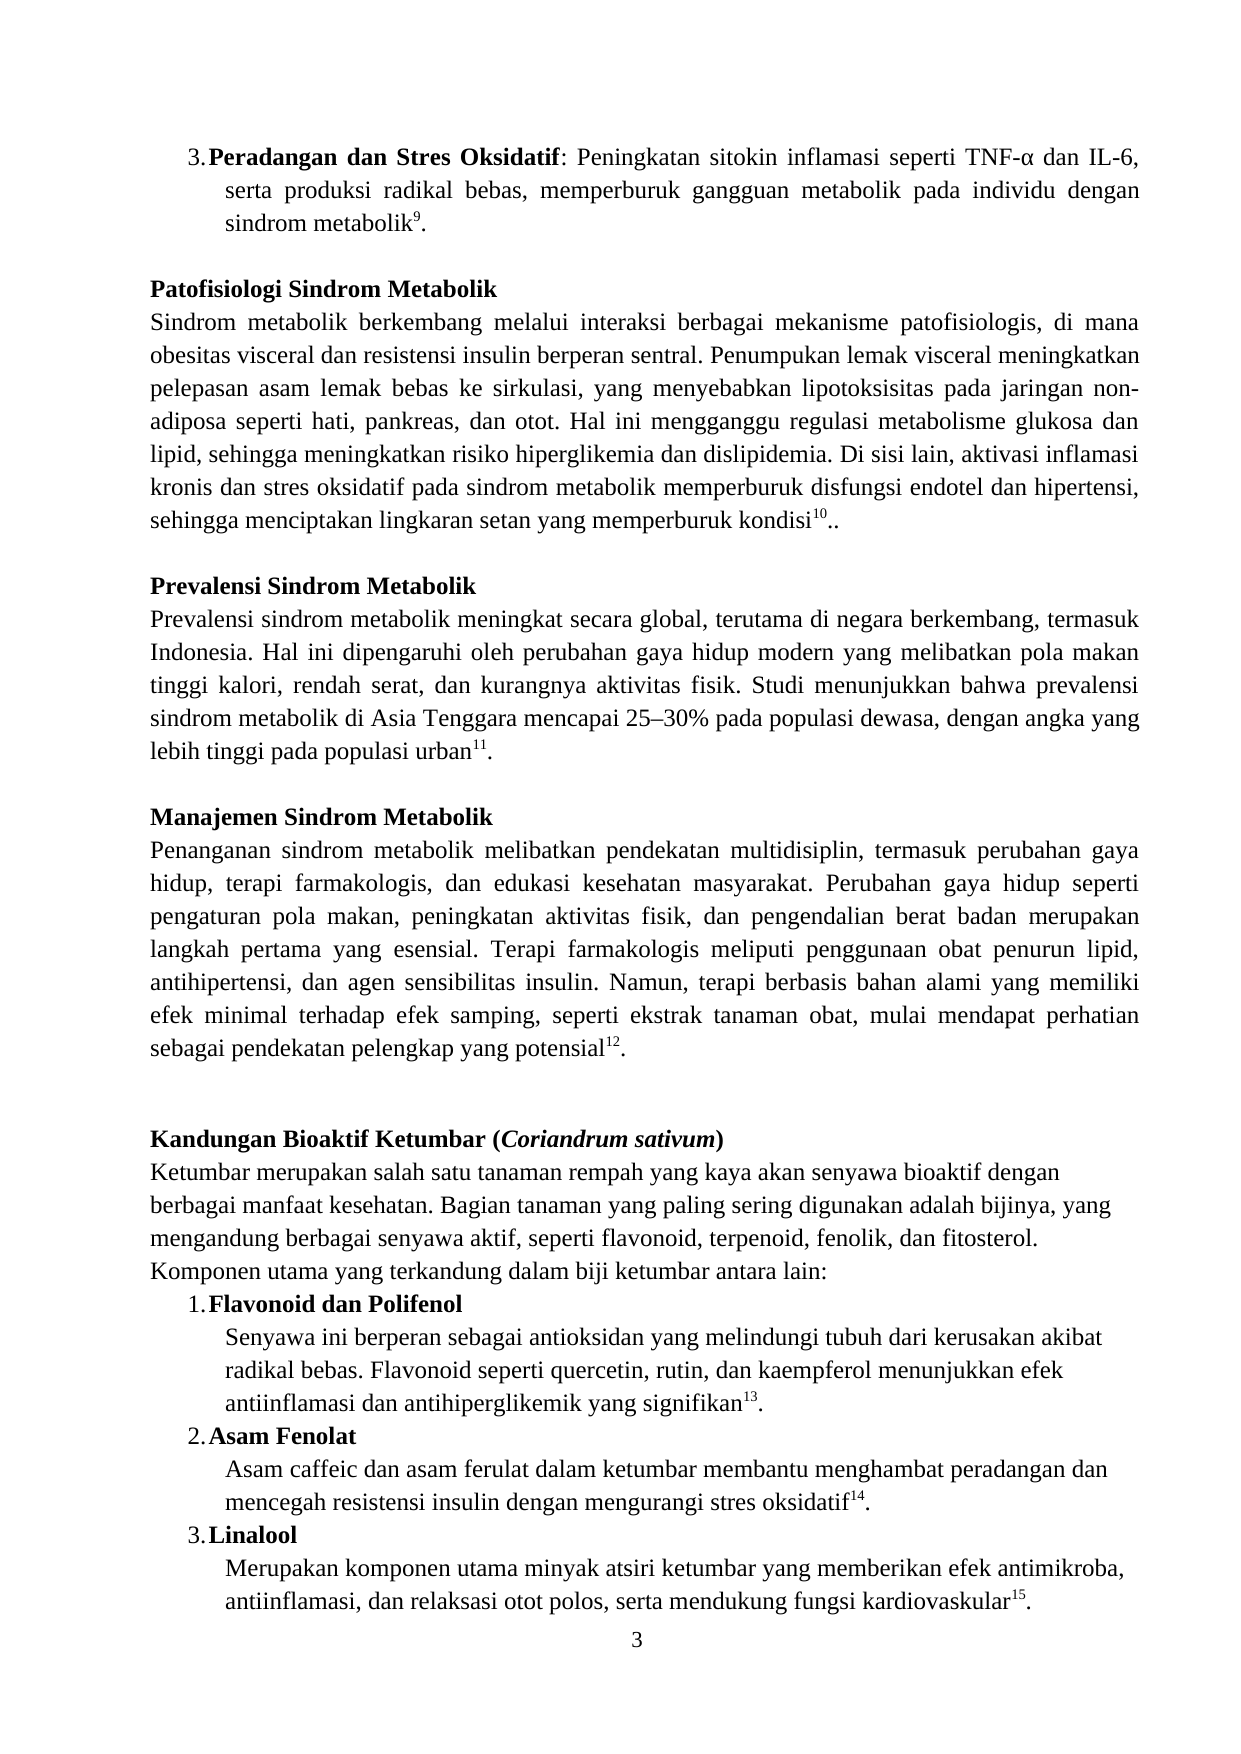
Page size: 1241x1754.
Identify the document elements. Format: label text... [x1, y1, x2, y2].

list Flavonoid dan Polifenol Senyawa ini berperan sebagai antioksidan yang melindungi tubuh dari kerusakan akibat radikal bebas. Flavonoid seperti quercetin, rutin, dan kaempferol menunjukkan efek antiinflamasi dan antihiperglikemik yang signifikan13. [187, 1289, 1140, 1417]
text Sindrom metabolik berkembang melalui interaksi berbagai mekanisme patofisiologis, di mana obesitas visceral dan resistensi insulin berperan sentral. Penumpukan lemak visceral meningkatkan pelepasan asam lemak bebas ke sirkulasi, yang menyebabkan lipotoksisitas pada jaringan non-adiposa seperti hati, pankreas, dan otot. Hal ini mengganggu regulasi metabolisme glukosa dan lipid, sehingga meningkatkan risiko hiperglikemia dan dislipidemia. Di sisi lain, aktivasi inflamasi kronis dan stres oksidatif pada sindrom metabolik memperburuk disfungsi endotel dan hipertensi, sehingga menciptakan lingkaran setan yang memperburuk kondisi10.. [150, 307, 1140, 534]
text Manajemen Sindrom Metabolik [150, 802, 1140, 831]
list Asam Fenolat Asam caffeic dan asam ferulat dalam ketumbar membantu menghambat peradangan dan mencegah resistensi insulin dengan mengurangi stres oksidatif14. [187, 1421, 1140, 1516]
text Prevalensi sindrom metabolik meningkat secara global, terutama di negara berkembang, termasuk Indonesia. Hal ini dipengaruhi oleh perubahan gaya hidup modern yang melibatkan pola makan tinggi kalori, rendah serat, dan kurangnya aktivitas fisik. Studi menunjukkan bahwa prevalensi sindrom metabolik di Asia Tenggara mencapai 25–30% pada populasi dewasa, dengan angka yang lebih tinggi pada populasi urban11. [150, 604, 1140, 765]
text Patofisiologi Sindrom Metabolik [150, 274, 1140, 302]
text Kandungan Bioaktif Ketumbar (Coriandrum sativum) Ketumbar merupakan salah satu tanaman rempah yang kaya akan senyawa bioaktif dengan berbagai manfaat kesehatan. Bagian tanaman yang paling sering digunakan adalah bijinya, yang mengandung berbagai senyawa aktif, seperti flavonoid, terpenoid, fenolik, dan fitosterol. Komponen utama yang terkandung dalam biji ketumbar antara lain: [150, 1124, 1140, 1284]
text Penanganan sindrom metabolik melibatkan pendekatan multidisiplin, termasuk perubahan gaya hidup, terapi farmakologis, dan edukasi kesehatan masyarakat. Perubahan gaya hidup seperti pengaturan pola makan, peningkatan aktivitas fisik, dan pengendalian berat badan merupakan langkah pertama yang esensial. Terapi farmakologis meliputi penggunaan obat penurun lipid, antihipertensi, dan agen sensibilitas insulin. Namun, terapi berbasis bahan alami yang memiliki efek minimal terhadap efek samping, seperti ekstrak tanaman obat, mulai mendapat perhatian sebagai pendekatan pelengkap yang potensial12. [150, 835, 1140, 1062]
list Linalool Merupakan komponen utama minyak atsiri ketumbar yang memberikan efek antimikroba, antiinflamasi, dan relaksasi otot polos, serta mendukung fungsi kardiovaskular15. [187, 1520, 1140, 1615]
text Prevalensi Sindrom Metabolik [150, 571, 1140, 600]
list Peradangan dan Stres Oksidatif: Peningkatan sitokin inflamasi seperti TNF-α dan IL-6, serta produksi radikal bebas, memperburuk gangguan metabolik pada individu dengan sindrom metabolik9. [187, 142, 1140, 236]
